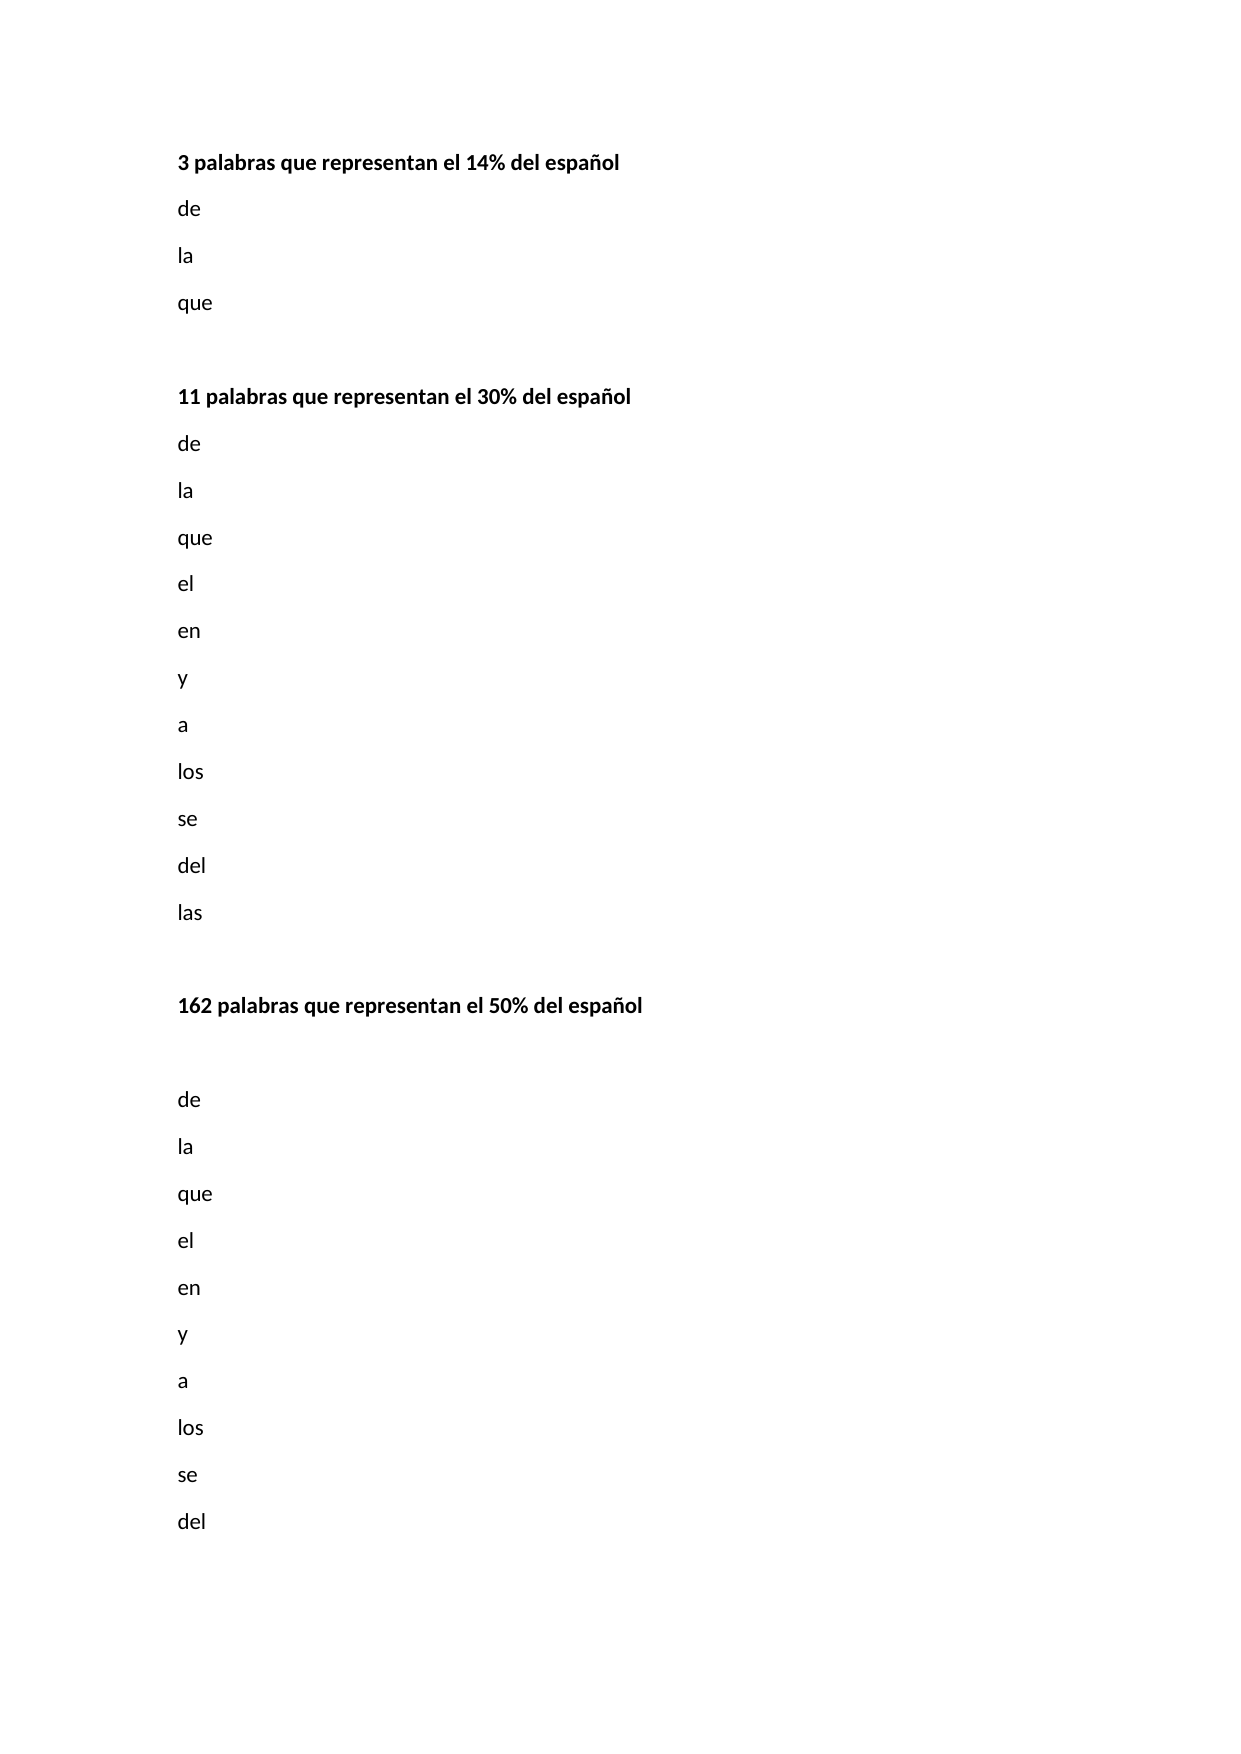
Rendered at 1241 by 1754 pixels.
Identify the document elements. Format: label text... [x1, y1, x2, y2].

text en [177, 616, 1063, 644]
text la [177, 1132, 1063, 1160]
text el [177, 569, 1063, 597]
text a [177, 710, 1063, 738]
text el [177, 1226, 1063, 1254]
text de [177, 429, 1063, 457]
text se [177, 804, 1063, 832]
text que [177, 523, 1063, 551]
text que [177, 1179, 1063, 1207]
text en [177, 1273, 1063, 1301]
text se [177, 1460, 1063, 1488]
text la [177, 476, 1063, 504]
text de [177, 194, 1063, 222]
text los [177, 1413, 1063, 1441]
text a [177, 1366, 1063, 1394]
text las [177, 898, 1063, 926]
text que [177, 288, 1063, 316]
text los [177, 757, 1063, 785]
text y [177, 1319, 1063, 1347]
text del [177, 1507, 1063, 1535]
text 3 palabras que representan el 14% del español [177, 148, 1063, 176]
text la [177, 241, 1063, 269]
text del [177, 851, 1063, 879]
text y [177, 663, 1063, 691]
text de [177, 1085, 1063, 1113]
text 162 palabras que representan el 50% del español [177, 991, 1063, 1019]
text 11 palabras que representan el 30% del español [177, 382, 1063, 410]
